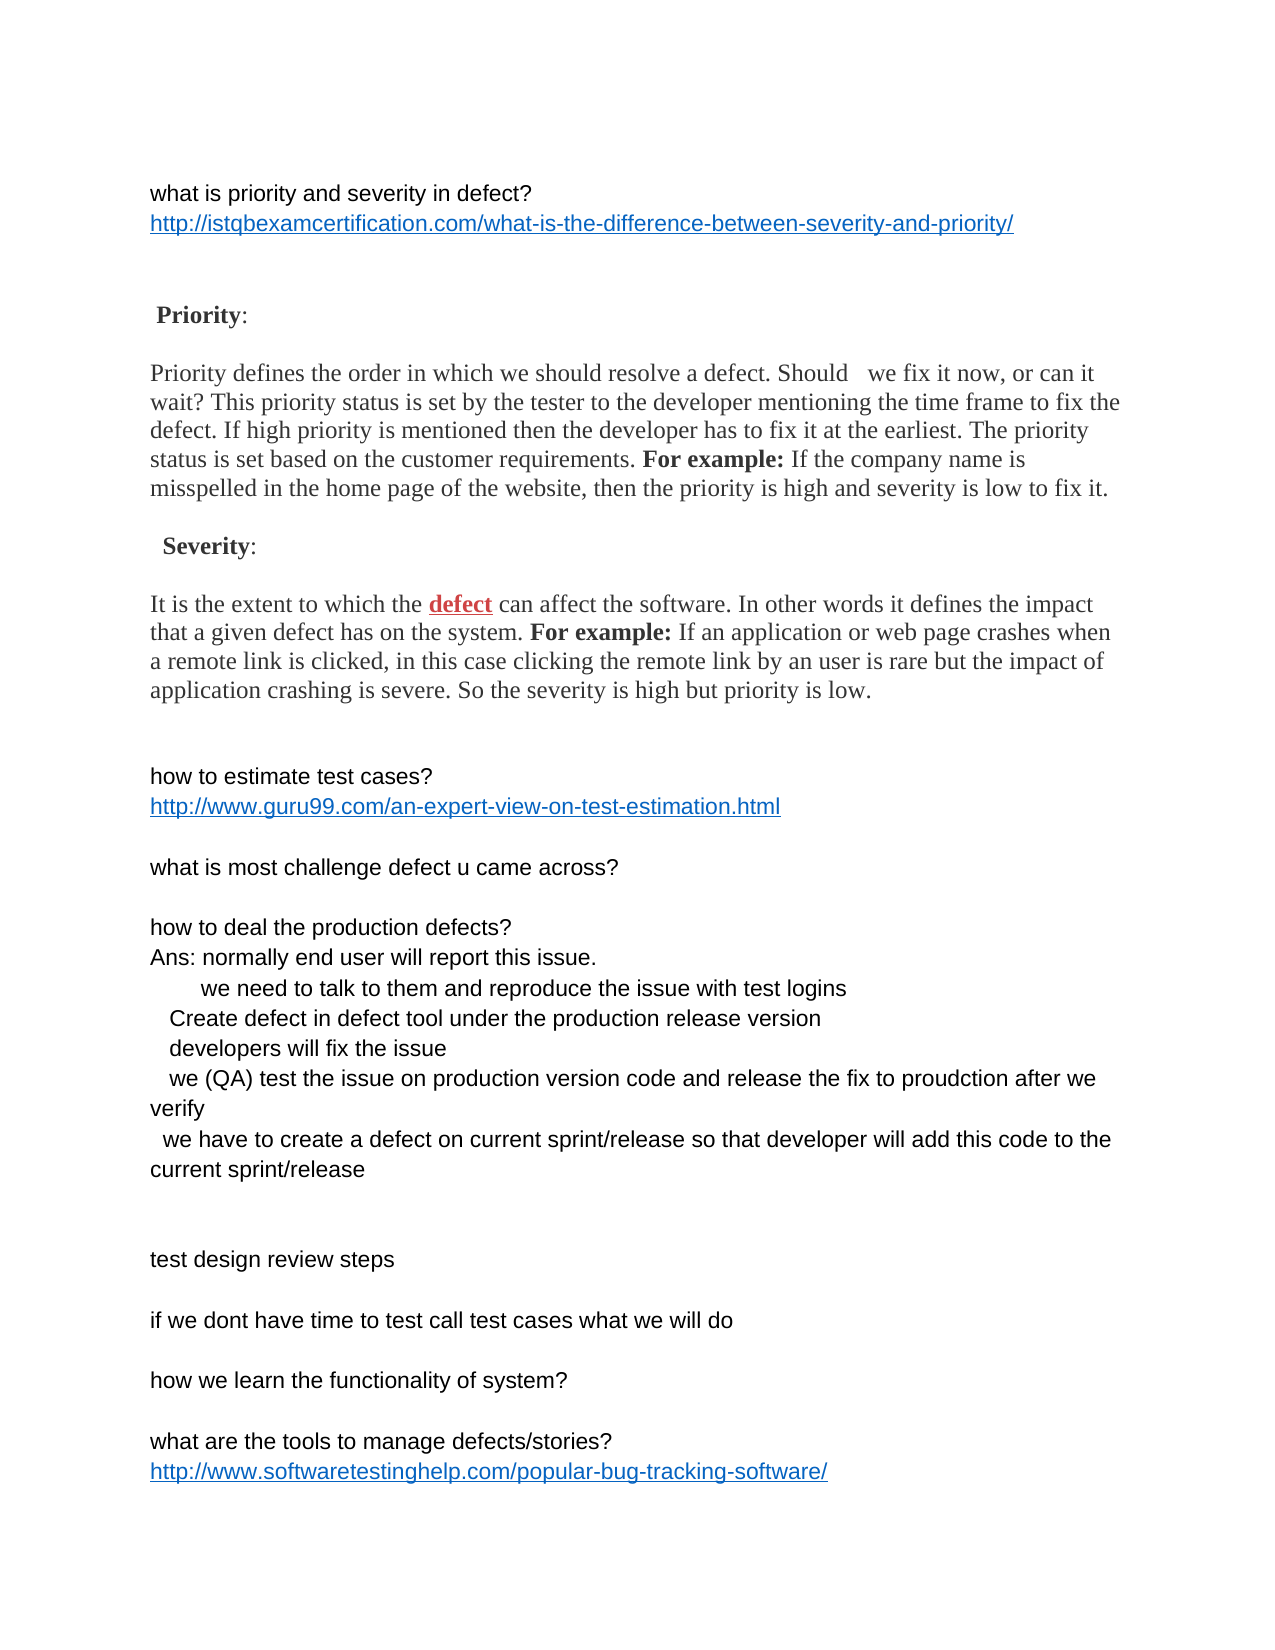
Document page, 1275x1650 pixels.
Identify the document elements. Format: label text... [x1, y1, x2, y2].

text developers will fix the issue [150, 1035, 1125, 1061]
text if we dont have time to test call test cases what we will do [150, 1307, 1125, 1333]
text It is the extent to which the defect can affect the software. In other words it defines the impact that a given defect has on the system. For example: If an application or web page crashes when a remote link is clicked, in this case clicking the remote link by an user is rare but the impact of application crashing is severe. So the severity is high but priority is low. [150, 589, 1125, 704]
text http://www.guru99.com/an-expert-view-on-test-estimation.html [150, 793, 1125, 820]
text Priority defines the order in which we should resolve a defect. Should we fix it now, or can it wait? This priority status is set by the tester to the developer mentioning the time frame to fix the defect. If high priority is mentioned then the developer has to fix it at the earliest. The priority status is set based on the customer requirements. For example: If the company name is misspelled in the home page of the website, then the priority is high and severity is low to fix it. [150, 358, 1125, 502]
text test design review steps [150, 1246, 1125, 1273]
text Priority: [150, 300, 1125, 329]
text http://istqbexamcertification.com/what-is-the-difference-between-severity-and-priority/ [150, 210, 1125, 237]
text what is priority and severity in defect? [150, 180, 1125, 207]
text we (QA) test the issue on production version code and release the fix to proudction after we verify [150, 1065, 1125, 1122]
text how we learn the functionality of system? [150, 1367, 1125, 1394]
text we have to create a defect on current sprint/release so that developer will add this code to the current sprint/release [150, 1126, 1125, 1182]
text we need to talk to them and reproduce the issue with test logins [150, 974, 1125, 1001]
text how to estimate test cases? [150, 763, 1125, 789]
text http://www.softwaretestinghelp.com/popular-bug-tracking-software/ [150, 1458, 1125, 1484]
text what are the tools to manage defects/stories? [150, 1428, 1125, 1454]
text what is most challenge defect u came across? [150, 854, 1125, 880]
text Severity: [150, 531, 1125, 559]
text how to deal the production defects? [150, 914, 1125, 941]
text Ans: normally end user will report this issue. [150, 944, 1125, 971]
text Create defect in defect tool under the production release version [150, 1005, 1125, 1031]
